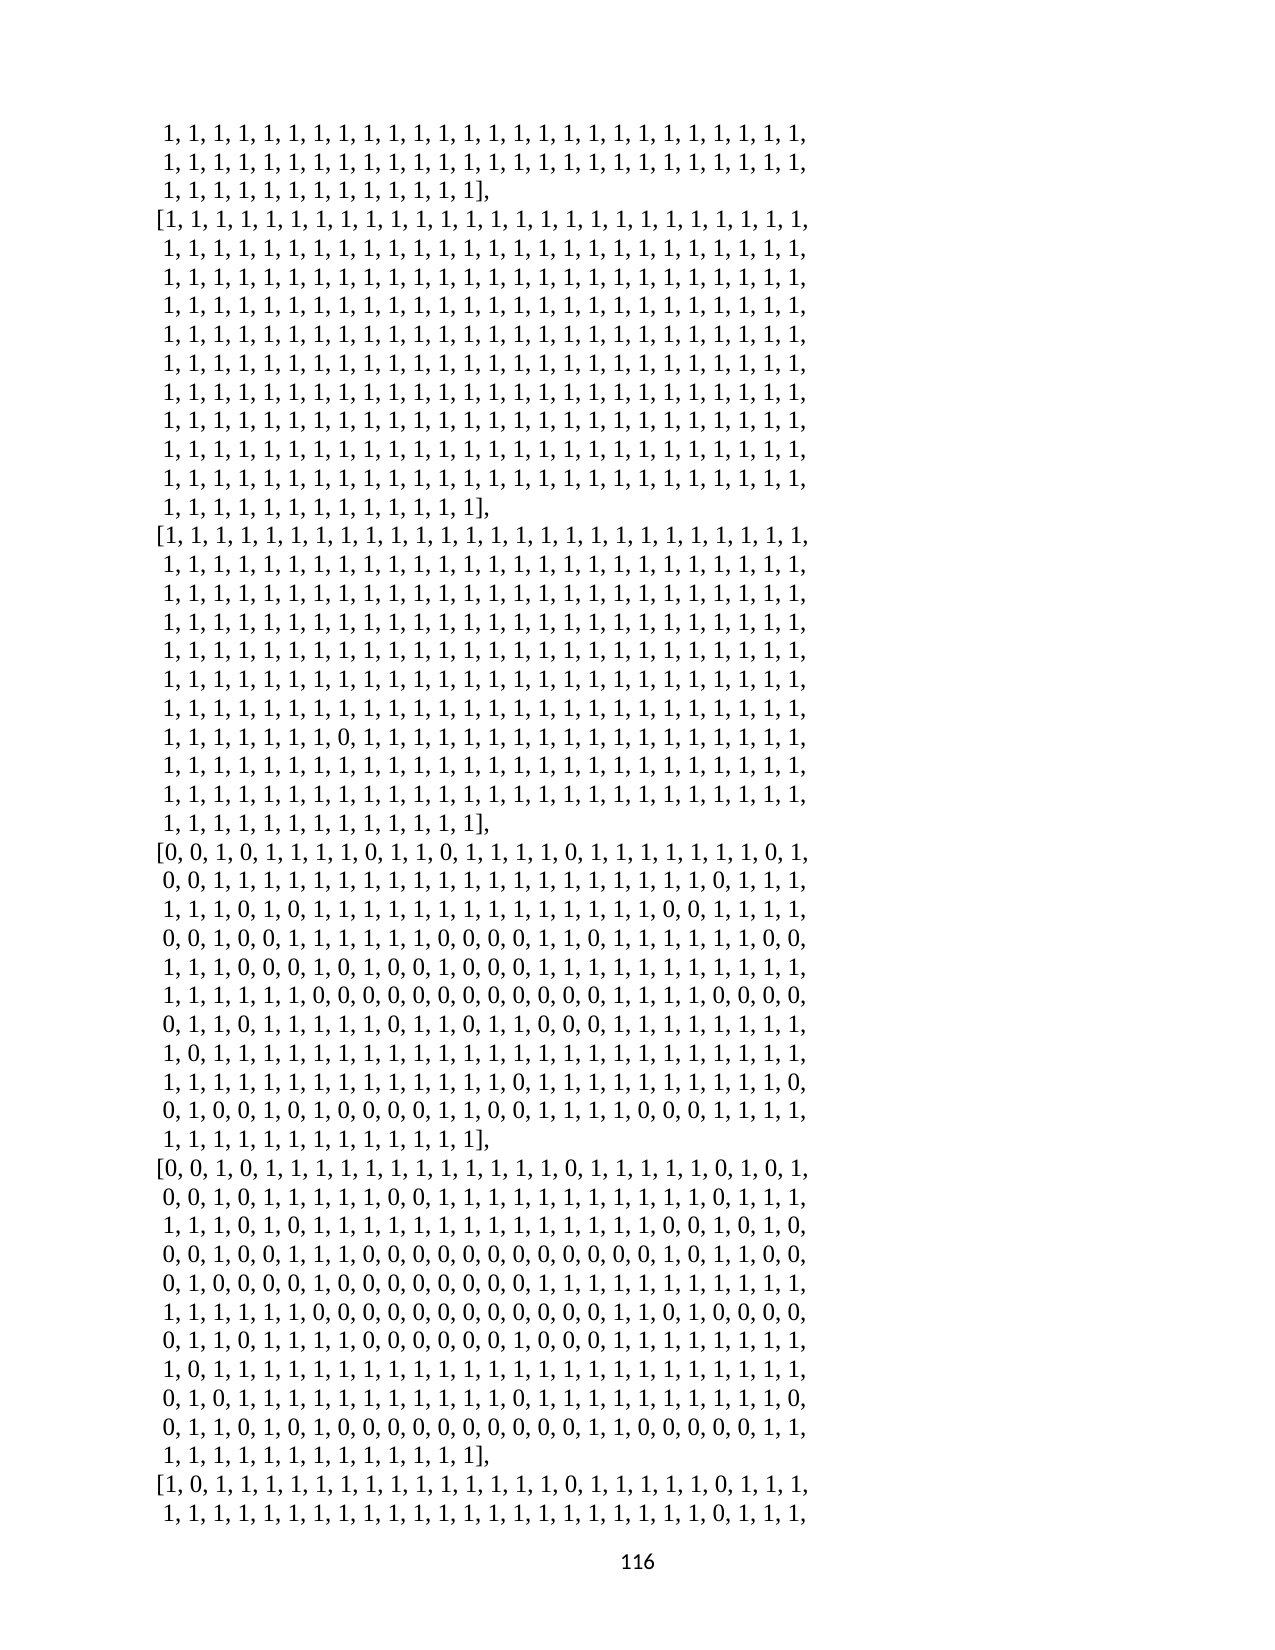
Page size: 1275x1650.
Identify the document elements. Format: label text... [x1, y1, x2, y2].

text 1, 1, 1, 1, 1, 1, 1, 1, 1, 1, 1, 1, 1, 1, 1, 1, 1, 1, 1, 1, 1, 1, 1, 1, 1, 1, [150, 377, 1125, 406]
text 0, 1, 1, 0, 1, 1, 1, 1, 1, 0, 1, 1, 0, 1, 1, 0, 0, 0, 1, 1, 1, 1, 1, 1, 1, 1, [150, 1009, 1125, 1038]
text 1, 1, 1, 1, 1, 1, 1, 1, 1, 1, 1, 1, 1, 1, 0, 1, 1, 1, 1, 1, 1, 1, 1, 1, 1, 0, [150, 1067, 1125, 1096]
text 1, 1, 1, 1, 1, 1, 1, 1, 1, 1, 1, 1, 1], [150, 176, 1125, 204]
text 1, 1, 1, 1, 1, 1, 1, 1, 1, 1, 1, 1, 1, 1, 1, 1, 1, 1, 1, 1, 1, 1, 0, 1, 1, 1, [150, 1498, 1125, 1527]
text [1, 0, 1, 1, 1, 1, 1, 1, 1, 1, 1, 1, 1, 1, 1, 1, 0, 1, 1, 1, 1, 1, 0, 1, 1, 1, [150, 1469, 1125, 1498]
text 1, 1, 1, 1, 1, 1, 1, 1, 1, 1, 1, 1, 1, 1, 1, 1, 1, 1, 1, 1, 1, 1, 1, 1, 1, 1, [150, 636, 1125, 664]
text 0, 0, 1, 0, 0, 1, 1, 1, 0, 0, 0, 0, 0, 0, 0, 0, 0, 0, 0, 0, 1, 0, 1, 1, 0, 0, [150, 1239, 1125, 1268]
text 1, 1, 1, 1, 1, 1, 1, 1, 1, 1, 1, 1, 1, 1, 1, 1, 1, 1, 1, 1, 1, 1, 1, 1, 1, 1, [150, 463, 1125, 492]
text 1, 1, 1, 1, 1, 1, 1, 1, 1, 1, 1, 1, 1], [150, 492, 1125, 521]
text 1, 1, 1, 1, 1, 1, 1, 1, 1, 1, 1, 1, 1, 1, 1, 1, 1, 1, 1, 1, 1, 1, 1, 1, 1, 1, [150, 348, 1125, 377]
text [0, 0, 1, 0, 1, 1, 1, 1, 0, 1, 1, 0, 1, 1, 1, 1, 0, 1, 1, 1, 1, 1, 1, 1, 0, 1, [150, 837, 1125, 866]
text 1, 1, 1, 1, 1, 1, 1, 1, 1, 1, 1, 1, 1, 1, 1, 1, 1, 1, 1, 1, 1, 1, 1, 1, 1, 1, [150, 319, 1125, 348]
text 0, 0, 1, 1, 1, 1, 1, 1, 1, 1, 1, 1, 1, 1, 1, 1, 1, 1, 1, 1, 1, 1, 0, 1, 1, 1, [150, 866, 1125, 894]
text 0, 1, 0, 0, 0, 0, 1, 0, 0, 0, 0, 0, 0, 0, 0, 1, 1, 1, 1, 1, 1, 1, 1, 1, 1, 1, [150, 1268, 1125, 1297]
text 0, 1, 0, 0, 1, 0, 1, 0, 0, 0, 0, 1, 1, 0, 0, 1, 1, 1, 1, 0, 0, 0, 1, 1, 1, 1, [150, 1096, 1125, 1124]
text 1, 1, 1, 1, 1, 1, 1, 0, 1, 1, 1, 1, 1, 1, 1, 1, 1, 1, 1, 1, 1, 1, 1, 1, 1, 1, [150, 722, 1125, 751]
text 1, 1, 1, 1, 1, 1, 1, 1, 1, 1, 1, 1, 1, 1, 1, 1, 1, 1, 1, 1, 1, 1, 1, 1, 1, 1, [150, 406, 1125, 434]
text 1, 0, 1, 1, 1, 1, 1, 1, 1, 1, 1, 1, 1, 1, 1, 1, 1, 1, 1, 1, 1, 1, 1, 1, 1, 1, [150, 1038, 1125, 1067]
text [1, 1, 1, 1, 1, 1, 1, 1, 1, 1, 1, 1, 1, 1, 1, 1, 1, 1, 1, 1, 1, 1, 1, 1, 1, 1, [150, 204, 1125, 233]
text [0, 0, 1, 0, 1, 1, 1, 1, 1, 1, 1, 1, 1, 1, 1, 1, 0, 1, 1, 1, 1, 1, 0, 1, 0, 1, [150, 1153, 1125, 1182]
text 1, 0, 1, 1, 1, 1, 1, 1, 1, 1, 1, 1, 1, 1, 1, 1, 1, 1, 1, 1, 1, 1, 1, 1, 1, 1, [150, 1354, 1125, 1383]
text 1, 1, 1, 1, 1, 1, 1, 1, 1, 1, 1, 1, 1, 1, 1, 1, 1, 1, 1, 1, 1, 1, 1, 1, 1, 1, [150, 233, 1125, 262]
text 1, 1, 1, 1, 1, 1, 1, 1, 1, 1, 1, 1, 1, 1, 1, 1, 1, 1, 1, 1, 1, 1, 1, 1, 1, 1, [150, 434, 1125, 463]
text 1, 1, 1, 1, 1, 1, 1, 1, 1, 1, 1, 1, 1], [150, 808, 1125, 837]
text 1, 1, 1, 1, 1, 1, 1, 1, 1, 1, 1, 1, 1, 1, 1, 1, 1, 1, 1, 1, 1, 1, 1, 1, 1, 1, [150, 751, 1125, 779]
text 1, 1, 1, 0, 1, 0, 1, 1, 1, 1, 1, 1, 1, 1, 1, 1, 1, 1, 1, 1, 0, 0, 1, 1, 1, 1, [150, 894, 1125, 923]
text 1, 1, 1, 1, 1, 1, 1, 1, 1, 1, 1, 1, 1], [150, 1124, 1125, 1153]
text 0, 1, 0, 1, 1, 1, 1, 1, 1, 1, 1, 1, 1, 1, 0, 1, 1, 1, 1, 1, 1, 1, 1, 1, 1, 0, [150, 1383, 1125, 1412]
text 1, 1, 1, 1, 1, 1, 1, 1, 1, 1, 1, 1, 1, 1, 1, 1, 1, 1, 1, 1, 1, 1, 1, 1, 1, 1, [150, 607, 1125, 636]
text 0, 1, 1, 0, 1, 0, 1, 0, 0, 0, 0, 0, 0, 0, 0, 0, 0, 1, 1, 0, 0, 0, 0, 0, 1, 1, [150, 1412, 1125, 1441]
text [150, 118, 1125, 147]
text 1, 1, 1, 1, 1, 1, 1, 1, 1, 1, 1, 1, 1, 1, 1, 1, 1, 1, 1, 1, 1, 1, 1, 1, 1, 1, [150, 578, 1125, 607]
text 1, 1, 1, 1, 1, 1, 1, 1, 1, 1, 1, 1, 1, 1, 1, 1, 1, 1, 1, 1, 1, 1, 1, 1, 1, 1, [150, 693, 1125, 722]
text [1, 1, 1, 1, 1, 1, 1, 1, 1, 1, 1, 1, 1, 1, 1, 1, 1, 1, 1, 1, 1, 1, 1, 1, 1, 1, [150, 521, 1125, 549]
text 1, 1, 1, 1, 1, 1, 1, 1, 1, 1, 1, 1, 1, 1, 1, 1, 1, 1, 1, 1, 1, 1, 1, 1, 1, 1, [150, 549, 1125, 578]
text 1, 1, 1, 1, 1, 1, 1, 1, 1, 1, 1, 1, 1, 1, 1, 1, 1, 1, 1, 1, 1, 1, 1, 1, 1, 1, [150, 779, 1125, 808]
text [150, 147, 1125, 176]
text 1, 1, 1, 1, 1, 1, 0, 0, 0, 0, 0, 0, 0, 0, 0, 0, 0, 0, 1, 1, 0, 1, 0, 0, 0, 0, [150, 1297, 1125, 1326]
text 0, 1, 1, 0, 1, 1, 1, 1, 0, 0, 0, 0, 0, 0, 1, 0, 0, 0, 1, 1, 1, 1, 1, 1, 1, 1, [150, 1326, 1125, 1354]
text 1, 1, 1, 1, 1, 1, 0, 0, 0, 0, 0, 0, 0, 0, 0, 0, 0, 0, 1, 1, 1, 1, 0, 0, 0, 0, [150, 981, 1125, 1009]
text 0, 0, 1, 0, 1, 1, 1, 1, 1, 0, 0, 1, 1, 1, 1, 1, 1, 1, 1, 1, 1, 1, 0, 1, 1, 1, [150, 1182, 1125, 1211]
text 0, 0, 1, 0, 0, 1, 1, 1, 1, 1, 1, 0, 0, 0, 0, 1, 1, 0, 1, 1, 1, 1, 1, 1, 0, 0, [150, 923, 1125, 952]
text 1, 1, 1, 0, 0, 0, 1, 0, 1, 0, 0, 1, 0, 0, 0, 1, 1, 1, 1, 1, 1, 1, 1, 1, 1, 1, [150, 952, 1125, 981]
text 1, 1, 1, 1, 1, 1, 1, 1, 1, 1, 1, 1, 1, 1, 1, 1, 1, 1, 1, 1, 1, 1, 1, 1, 1, 1, [150, 291, 1125, 319]
text 1, 1, 1, 1, 1, 1, 1, 1, 1, 1, 1, 1, 1, 1, 1, 1, 1, 1, 1, 1, 1, 1, 1, 1, 1, 1, [150, 262, 1125, 291]
text 1, 1, 1, 1, 1, 1, 1, 1, 1, 1, 1, 1, 1, 1, 1, 1, 1, 1, 1, 1, 1, 1, 1, 1, 1, 1, [150, 664, 1125, 693]
text 1, 1, 1, 0, 1, 0, 1, 1, 1, 1, 1, 1, 1, 1, 1, 1, 1, 1, 1, 1, 0, 0, 1, 0, 1, 0, [150, 1211, 1125, 1239]
text 1, 1, 1, 1, 1, 1, 1, 1, 1, 1, 1, 1, 1], [150, 1441, 1125, 1469]
